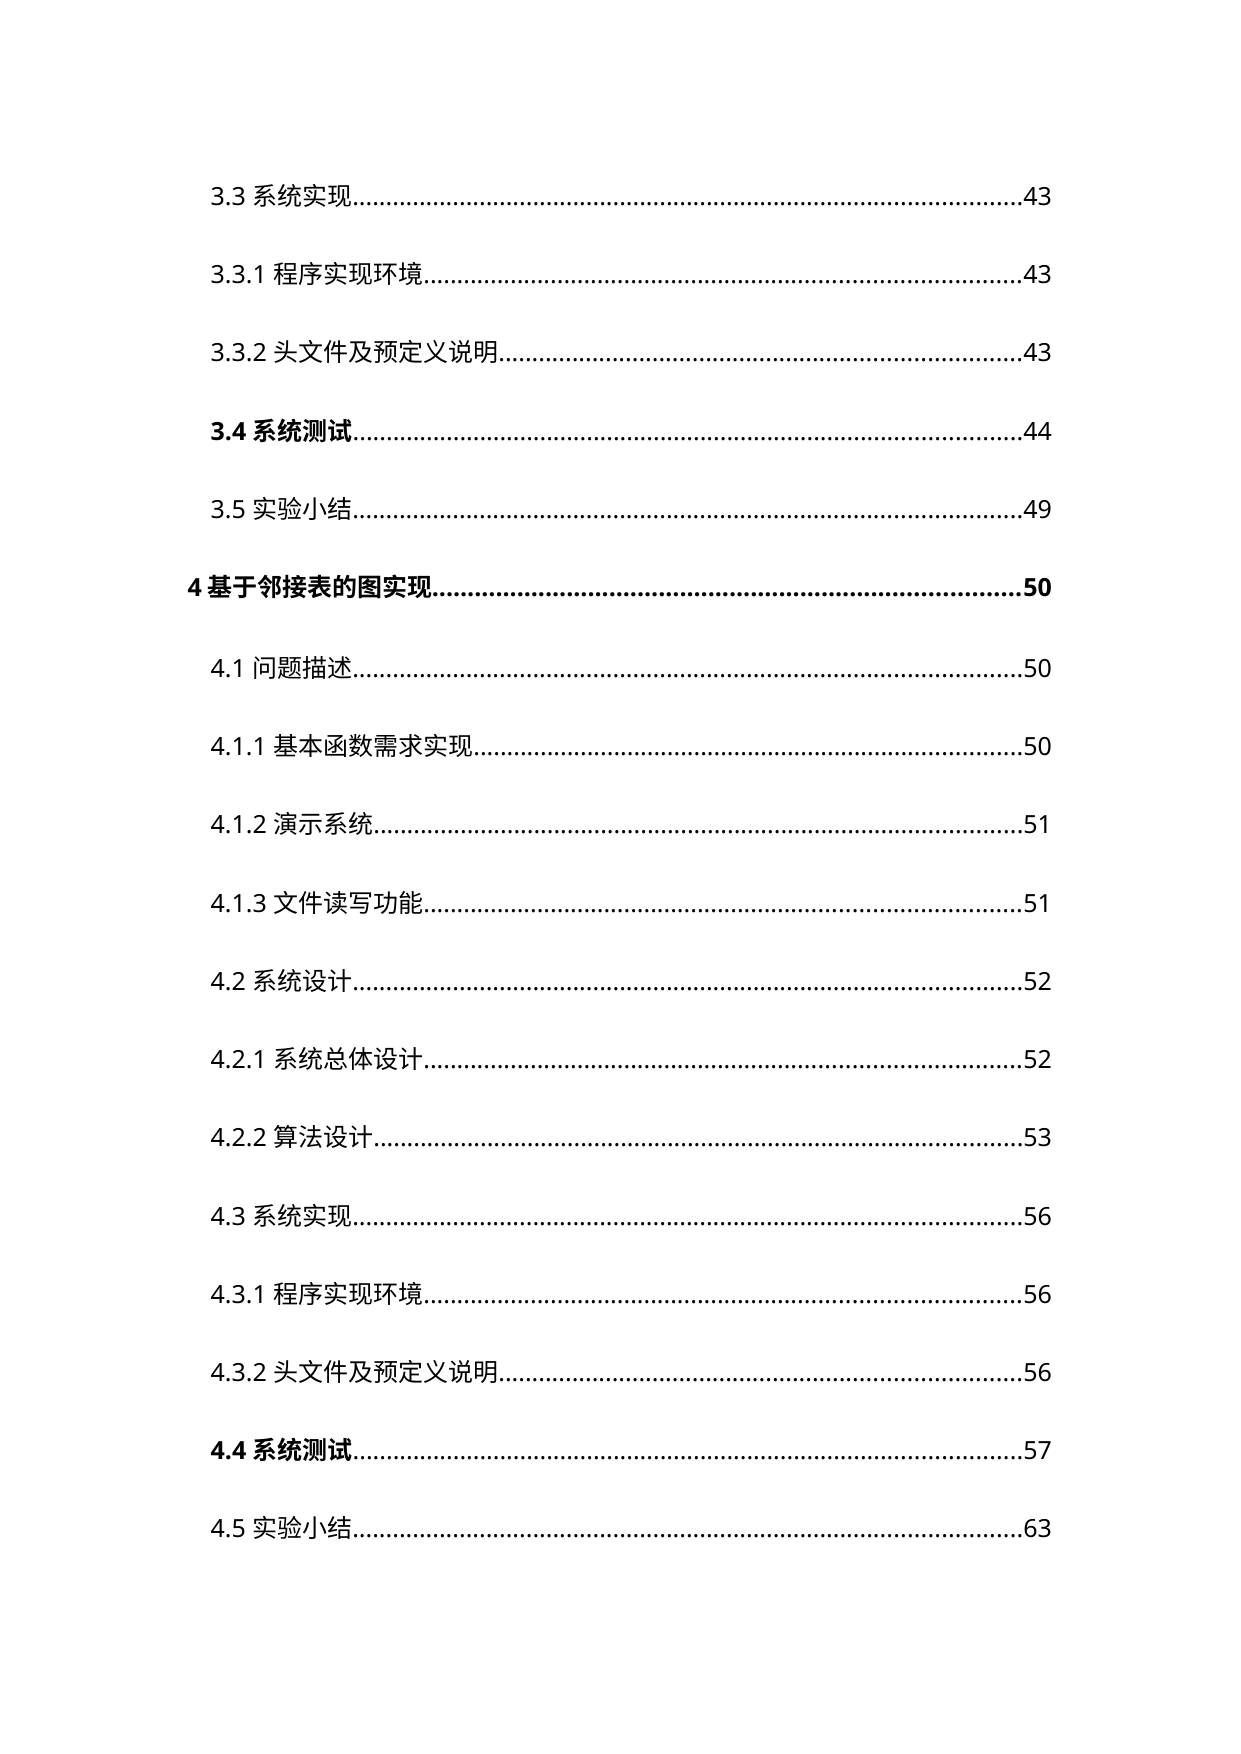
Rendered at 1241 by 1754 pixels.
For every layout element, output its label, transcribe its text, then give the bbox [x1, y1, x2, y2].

text 3.4 系统测试 44 [210, 397, 1053, 462]
text 4.5 实验小结 63 [210, 1494, 1053, 1559]
text 4.1.2 演示系统 51 [210, 790, 1053, 855]
text 4.2.2 算法设计 53 [210, 1103, 1053, 1168]
text 4基于邻接表的图实现 50 [187, 553, 1053, 618]
text 3.5 实验小结 49 [210, 475, 1053, 540]
text 4.1 问题描述 50 [210, 634, 1053, 699]
text 4.3.1 程序实现环境 56 [210, 1260, 1053, 1325]
text 3.3.1 程序实现环境 43 [210, 240, 1053, 305]
text 4.2 系统设计 52 [210, 947, 1053, 1012]
text 4.4 系统测试 57 [210, 1416, 1053, 1481]
text 3.3.2 头文件及预定义说明 43 [210, 318, 1053, 383]
text 4.1.1 基本函数需求实现 50 [210, 712, 1053, 777]
text 4.1.3 文件读写功能 51 [210, 869, 1053, 934]
text 4.2.1 系统总体设计 52 [210, 1025, 1053, 1090]
text 4.3 系统实现 56 [210, 1182, 1053, 1247]
text 4.3.2 头文件及预定义说明 56 [210, 1338, 1053, 1403]
text 3.3 系统实现 43 [210, 162, 1053, 227]
